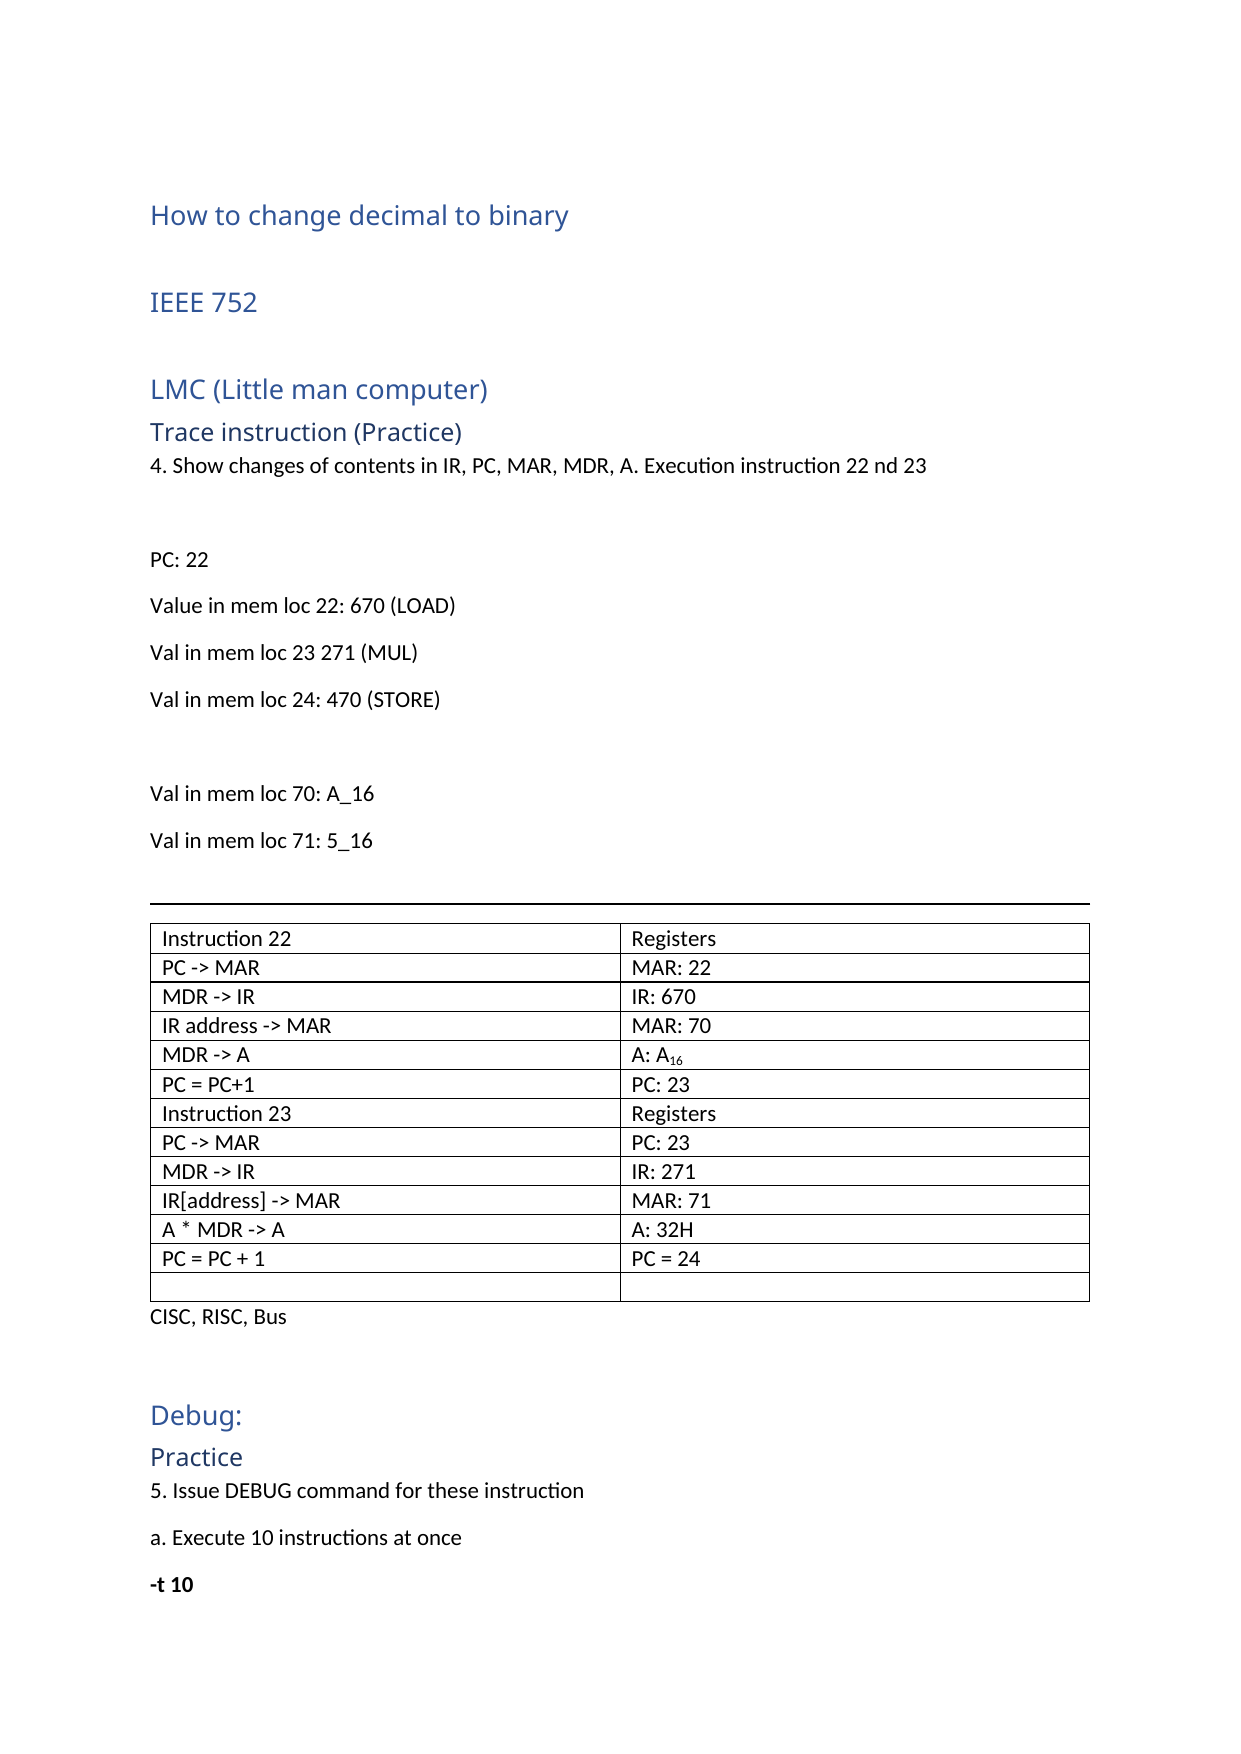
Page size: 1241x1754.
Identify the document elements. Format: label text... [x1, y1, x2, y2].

table_cell PC: 23 [621, 1070, 1089, 1098]
table_cell MAR: 71 [621, 1186, 1089, 1214]
table_header Instruction 22 [151, 924, 620, 952]
table_cell MAR: 70 [621, 1012, 1089, 1039]
table_cell PC -> MAR [151, 954, 620, 981]
text Value in mem loc 22: 670 (LOAD) [150, 592, 1090, 619]
subtitle Trace instruction (Practice) [150, 414, 1090, 448]
table_cell Instruction 23 [151, 1099, 620, 1127]
subtitle Practice [150, 1440, 1090, 1474]
subtitle IEEE 752 [150, 283, 1090, 320]
table_cell [621, 1273, 1089, 1301]
text a. Execute 10 instructions at once [150, 1523, 1090, 1552]
table_cell A: A16 [621, 1041, 1089, 1069]
subtitle How to change decimal to binary [150, 197, 1090, 234]
table_header Registers [621, 924, 1089, 952]
table_cell IR address -> MAR [151, 1012, 620, 1039]
table_cell IR: 670 [621, 983, 1089, 1011]
table_cell MDR -> A [151, 1041, 620, 1069]
text Val in mem loc 71: 5_16 [150, 826, 1090, 854]
table_cell Registers [621, 1099, 1089, 1127]
table_cell A: 32H [621, 1215, 1089, 1243]
text CISC, RISC, Bus [150, 1302, 1090, 1330]
table_cell PC: 23 [621, 1128, 1089, 1156]
text 5. Issue DEBUG command for these instruction [150, 1477, 1090, 1505]
table_cell [151, 1273, 620, 1301]
table_cell PC = PC + 1 [151, 1244, 620, 1272]
text 4. Show changes of contents in IR, PC, MAR, MDR, A. Execution instruction 22 nd 23 [150, 451, 1090, 479]
text PC: 22 [150, 545, 1090, 573]
table_cell IR[address] -> MAR [151, 1186, 620, 1214]
table_cell MDR -> IR [151, 983, 620, 1011]
table_cell PC = PC+1 [151, 1070, 620, 1098]
table_cell MDR -> IR [151, 1157, 620, 1185]
table_cell PC = 24 [621, 1244, 1089, 1272]
subtitle Debug: [150, 1396, 1090, 1433]
text Val in mem loc 23 271 (MUL) [150, 638, 1090, 666]
subtitle LMC (Little man computer) [150, 370, 1090, 407]
text Val in mem loc 70: A_16 [150, 779, 1090, 807]
table_cell MAR: 22 [621, 954, 1089, 981]
table_cell IR: 271 [621, 1157, 1089, 1185]
table_cell PC -> MAR [151, 1128, 620, 1156]
text Val in mem loc 24: 470 (STORE) [150, 685, 1090, 713]
table_cell A * MDR -> A [151, 1215, 620, 1243]
text -t 10 [150, 1570, 1090, 1598]
